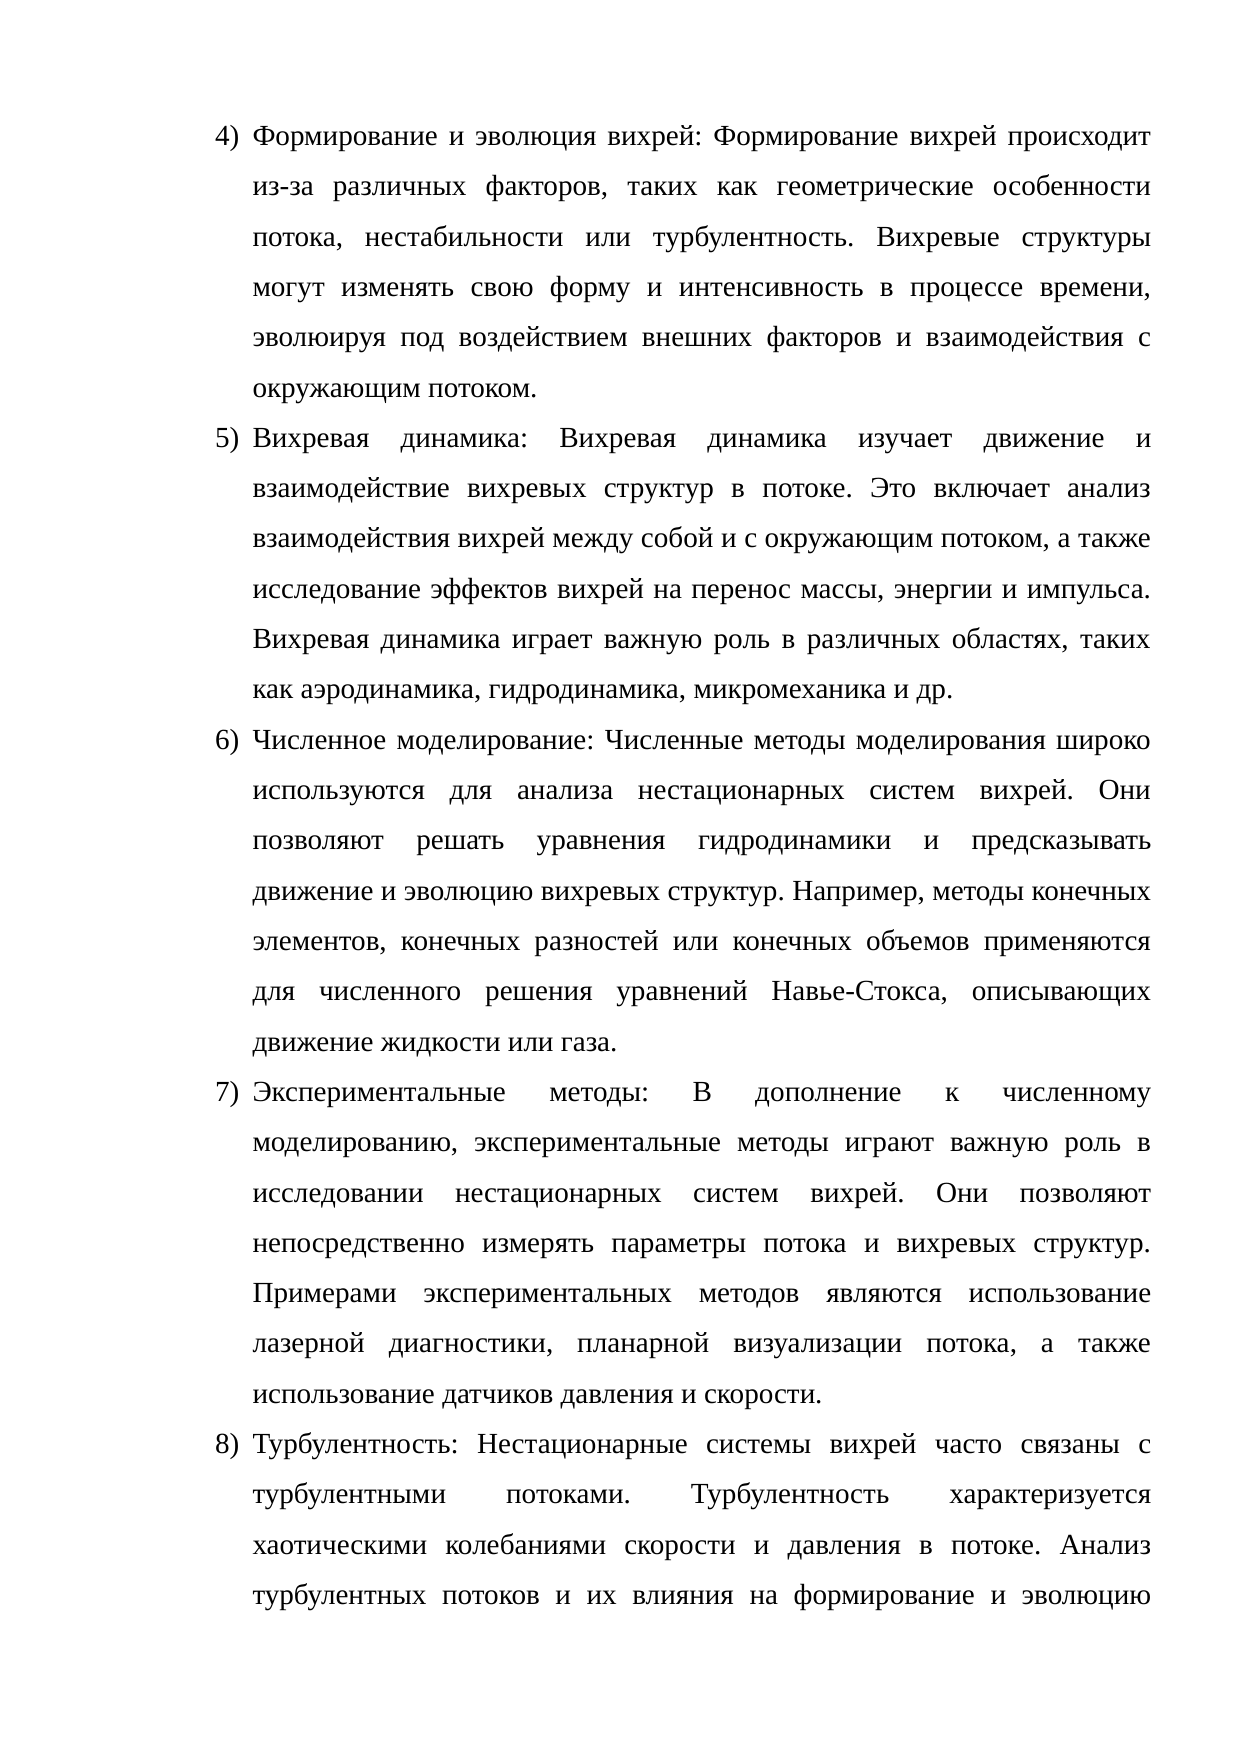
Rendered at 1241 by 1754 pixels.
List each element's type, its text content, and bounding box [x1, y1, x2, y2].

list Вихревая динамика: Вихревая динамика изучает движение и взаимодействие вихревых структур в потоке. Это включает анализ взаимодействия вихрей между собой и с окружающим потоком, а также исследование эффектов вихрей на перенос массы, энергии и импульса. Вихревая динамика играет важную роль в различных областях, таких как аэродинамика, гидродинамика, микромеханика и др. [215, 420, 1152, 705]
list Формирование и эволюция вихрей: Формирование вихрей происходит из-за различных факторов, таких как геометрические особенности потока, нестабильности или турбулентность. Вихревые структуры могут изменять свою форму и интенсивность в процессе времени, эволюируя под воздействием внешних факторов и взаимодействия с окружающим потоком. [215, 118, 1152, 403]
list Численное моделирование: Численные методы моделирования широко используются для анализа нестационарных систем вихрей. Они позволяют решать уравнения гидродинамики и предсказывать движение и эволюцию вихревых структур. Например, методы конечных элементов, конечных разностей или конечных объемов применяются для численного решения уравнений Навье-Стокса, описывающих движение жидкости или газа. [215, 722, 1152, 1057]
list Экспериментальные методы: В дополнение к численному моделированию, экспериментальные методы играют важную роль в исследовании нестационарных систем вихрей. Они позволяют непосредственно измерять параметры потока и вихревых структур. Примерами экспериментальных методов являются использование лазерной диагностики, планарной визуализации потока, а также использование датчиков давления и скорости. [215, 1074, 1152, 1409]
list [215, 1426, 1152, 1611]
